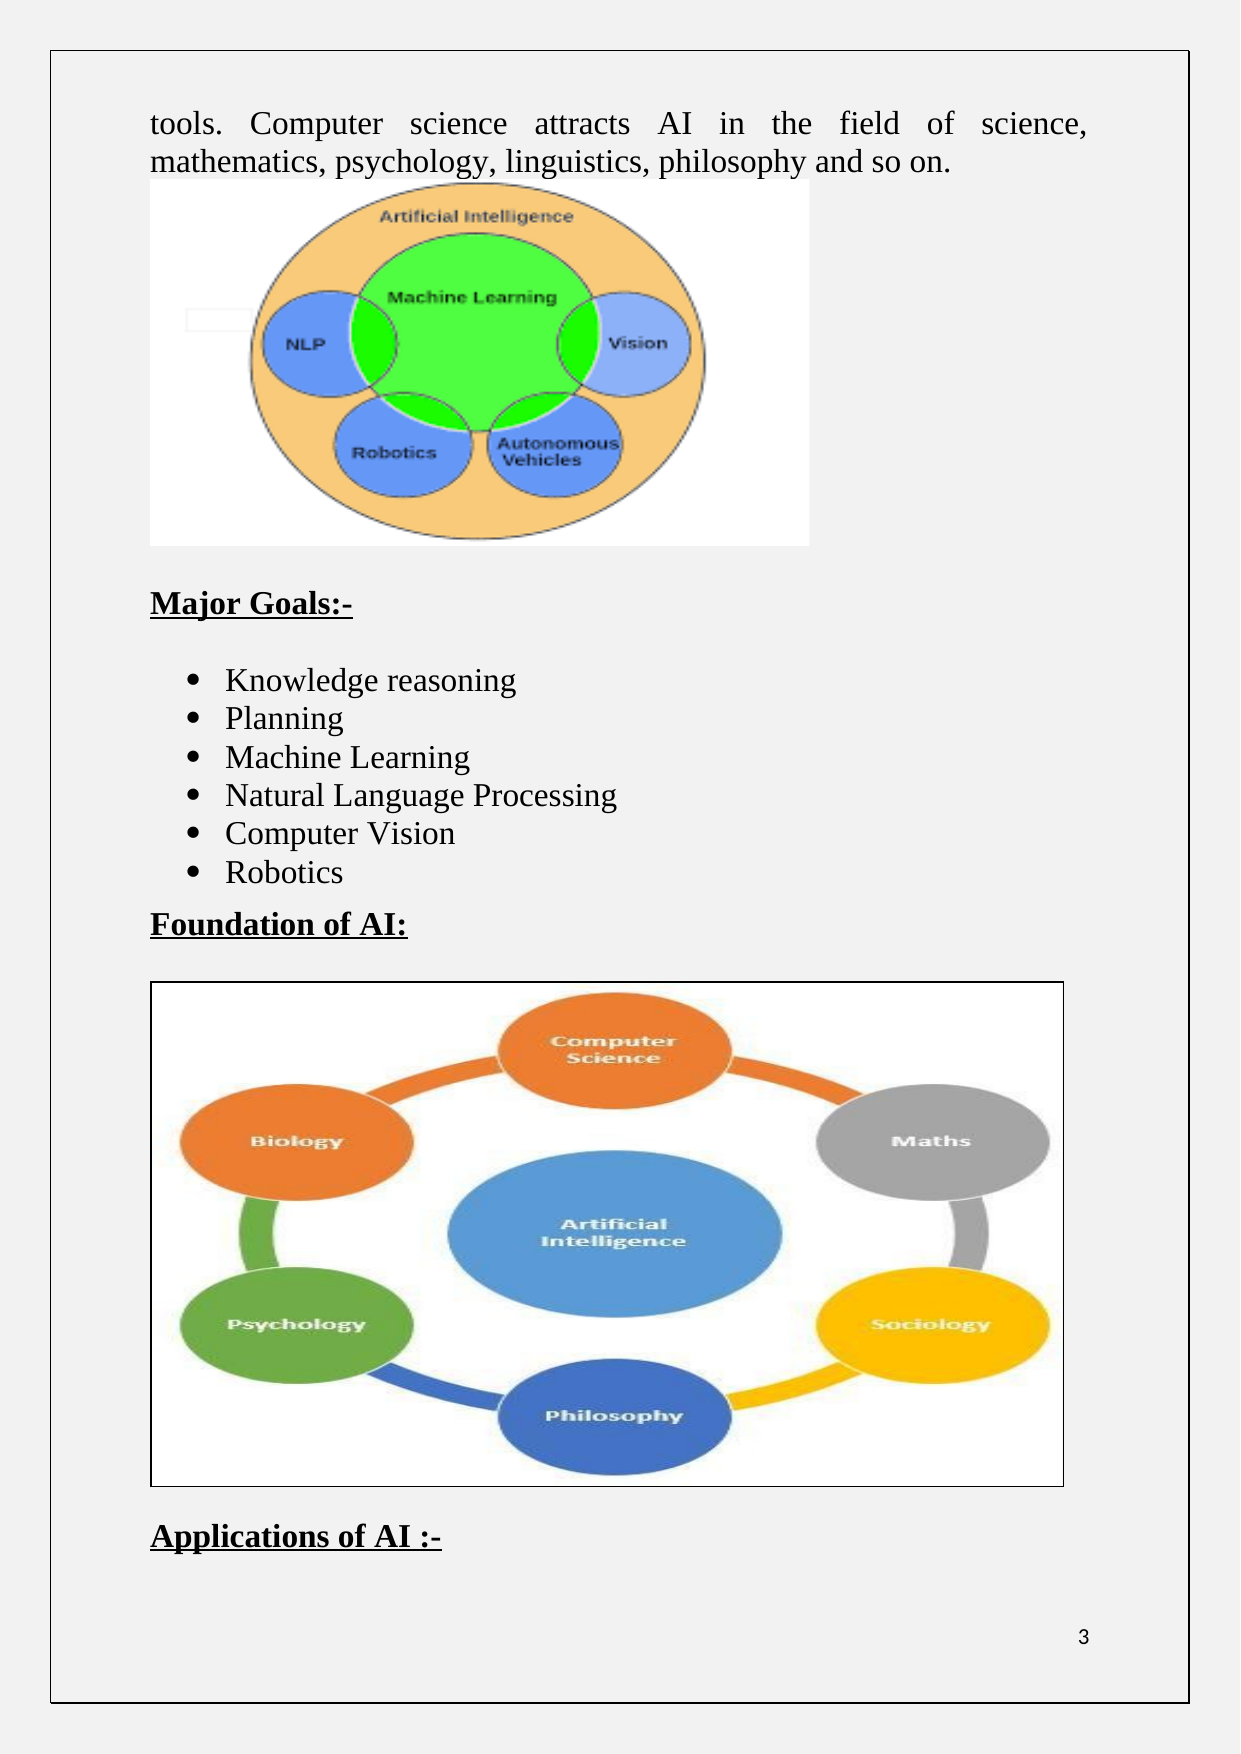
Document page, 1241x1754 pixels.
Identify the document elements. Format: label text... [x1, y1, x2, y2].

picture [150, 179, 810, 546]
list Planning [187, 699, 1089, 737]
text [150, 103, 1089, 180]
list Knowledge reasoning [187, 660, 1089, 699]
subtitle Foundation of AI: [150, 904, 1089, 942]
text Major Goals:- [150, 584, 1089, 622]
list Natural Language Processing [187, 775, 1089, 814]
list Computer Vision [187, 814, 1089, 852]
list Robotics [187, 852, 1089, 890]
list Machine Learning [187, 737, 1089, 775]
text Applications of AI :- [150, 1516, 1089, 1554]
picture [152, 983, 1063, 1486]
